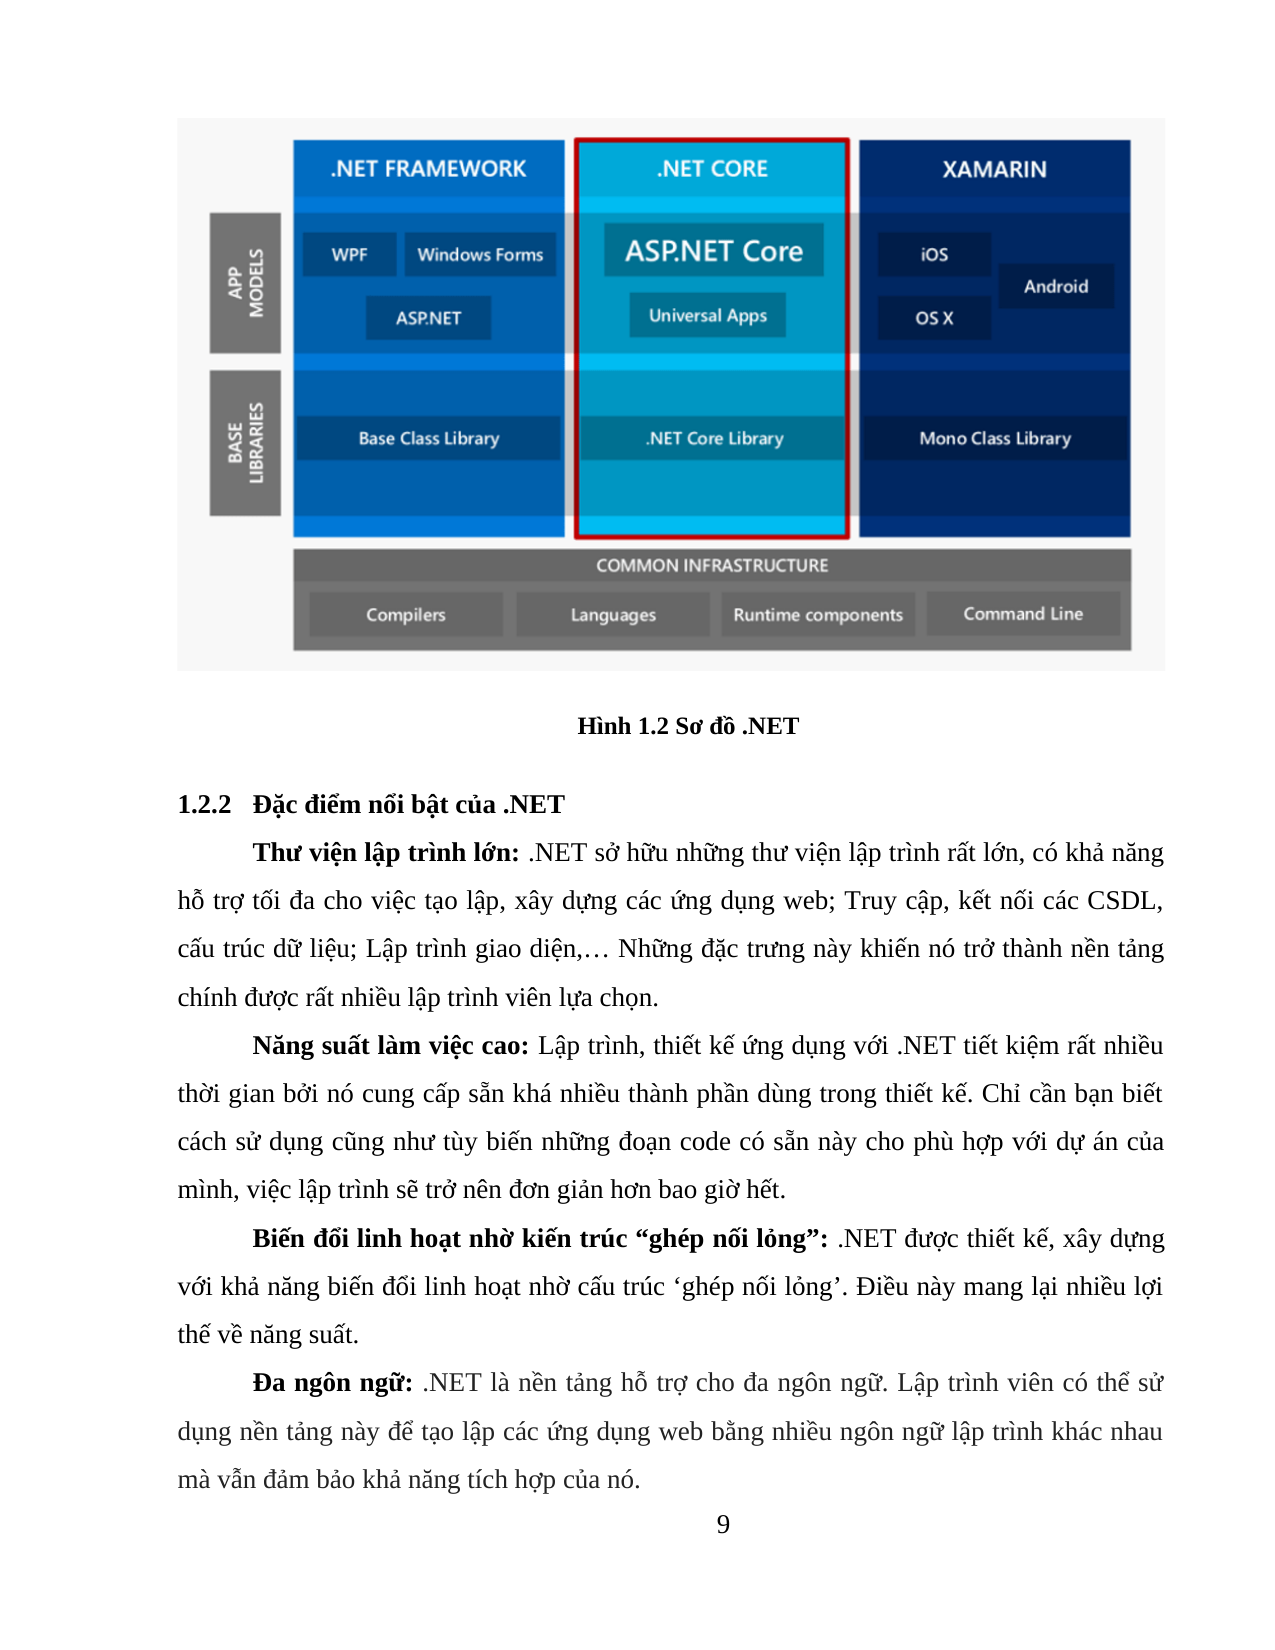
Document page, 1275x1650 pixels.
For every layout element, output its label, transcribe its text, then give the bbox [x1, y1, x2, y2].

picture [177, 118, 1166, 671]
text Đa ngôn ngữ: .NET là nền tảng hỗ trợ cho đa ngôn ngữ. Lập trình viên có thể sử dụng nền tảng này để tạo lập các ứng dụng web bằng nhiều ngôn ngữ lập trình khác nhau mà vẫn đảm bảo khả năng tích hợp của nó. [177, 1367, 1165, 1494]
subtitle 1.2.2 Đặc điểm nổi bật của .NET [177, 788, 1165, 819]
text Biến đổi linh hoạt nhờ kiến trúc “ghép nối lỏng”: .NET được thiết kế, xây dựng với khả năng biến đổi linh hoạt nhờ cấu trúc ‘ghép nối lỏng’. Điều này mang lại nhiều lợi thế về năng suất. [177, 1222, 1165, 1349]
text Năng suất làm việc cao: Lập trình, thiết kế ứng dụng với .NET tiết kiệm rất nhiều thời gian bởi nó cung cấp sẵn khá nhiều thành phần dùng trong thiết kế. Chỉ cần bạn biết cách sử dụng cũng như tùy biến những đoạn code có sẵn này cho phù hợp với dự án của mình, việc lập trình sẽ trở nên đơn giản hơn bao giờ hết. [177, 1029, 1165, 1205]
text Hình 1.2 Sơ đồ .NET [411, 711, 966, 739]
text Thư viện lập trình lớn: .NET sở hữu những thư viện lập trình rất lớn, có khả năng hỗ trợ tối đa cho việc tạo lập, xây dựng các ứng dụng web; Truy cập, kết nối các CSDL, cấu trúc dữ liệu; Lập trình giao diện,… Những đặc trưng này khiến nó trở thành nền tảng chính được rất nhiều lập trình viên lựa chọn. [177, 836, 1165, 1012]
